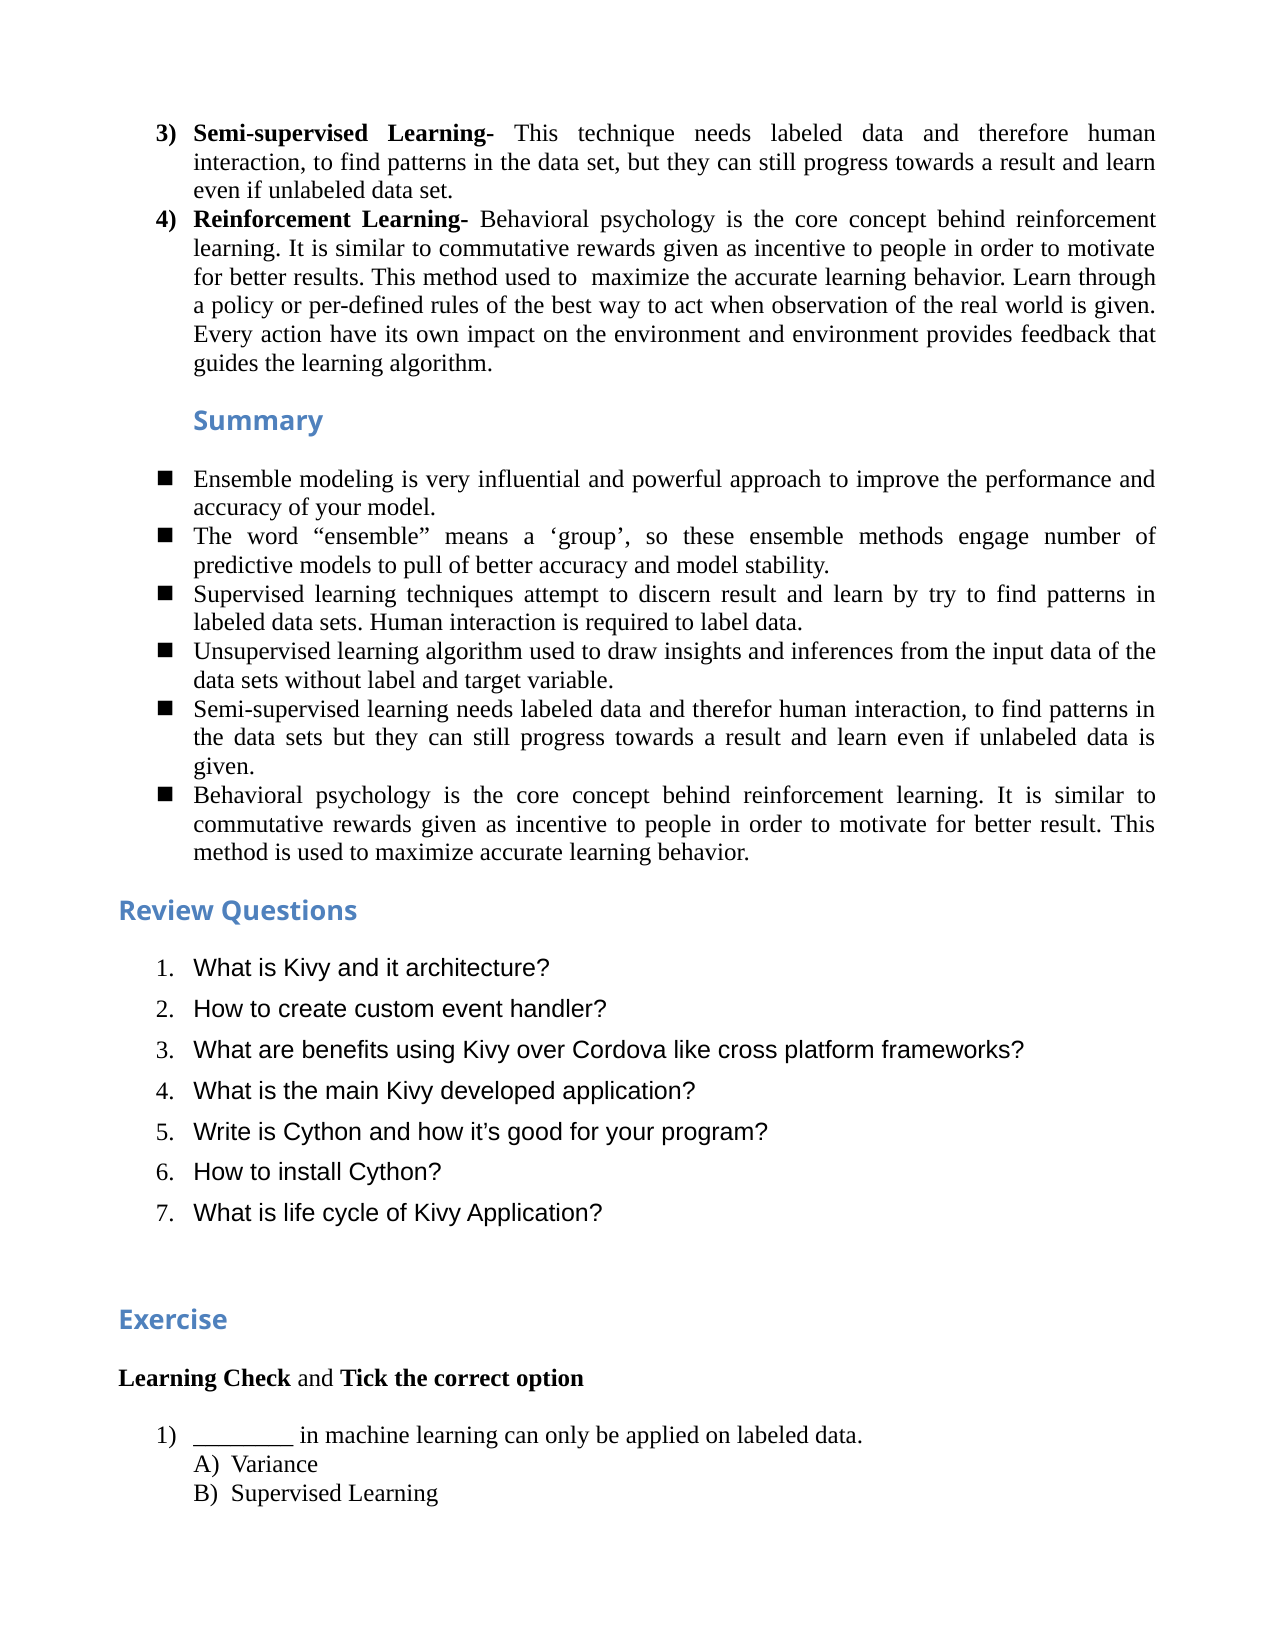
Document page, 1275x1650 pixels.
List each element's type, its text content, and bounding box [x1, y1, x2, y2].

list Behavioral psychology is the core concept behind reinforcement learning. It is similar to commutative rewards given as incentive to people in order to motivate for better result. This method is used to maximize accurate learning behavior. [156, 780, 1157, 866]
list How to install Cython? [156, 1157, 1157, 1186]
list What are benefits using Kivy over Cordova like cross platform frameworks? [156, 1035, 1157, 1064]
list What is the main Kivy developed application? [156, 1076, 1157, 1104]
list Variance [193, 1449, 1157, 1478]
list Unsupervised learning algorithm used to draw insights and inferences from the input data of the data sets without label and target variable. [156, 636, 1157, 694]
list Supervised learning techniques attempt to discern result and learn by try to find patterns in labeled data sets. Human interaction is required to label data. [156, 579, 1157, 636]
subtitle Exercise [118, 1301, 1157, 1338]
list Ensemble modeling is very influential and powerful approach to improve the performance and accuracy of your model. [156, 464, 1157, 521]
subtitle Review Questions [118, 891, 1157, 928]
list Reinforcement Learning- Behavioral psychology is the core concept behind reinforcement learning. It is similar to commutative rewards given as incentive to people in order to motivate for better results. This method used to maximize the accurate learning behavior. Learn through a policy or per-defined rules of the best way to act when observation of the real world is given. Every action have its own impact on the environment and environment provides feedback that guides the learning algorithm. [156, 204, 1157, 377]
list How to create custom event handler? [156, 994, 1157, 1023]
text Learning Check and Tick the correct option [118, 1363, 1157, 1391]
list Supervised Learning [193, 1478, 1157, 1506]
list Write is Cython and how it’s good for your program? [156, 1116, 1157, 1145]
subtitle Summary [193, 402, 1157, 439]
list What is Kivy and it architecture? [156, 953, 1157, 982]
list Semi-supervised learning needs labeled data and therefor human interaction, to find patterns in the data sets but they can still progress towards a result and learn even if unlabeled data is given. [156, 694, 1157, 780]
list Semi-supervised Learning- This technique needs labeled data and therefore human interaction, to find patterns in the data set, but they can still progress towards a result and learn even if unlabeled data set. [156, 118, 1157, 204]
list The word “ensemble” means a ‘group’, so these ensemble methods engage number of predictive models to pull of better accuracy and model stability. [156, 521, 1157, 579]
list ________ in machine learning can only be applied on labeled data. [156, 1420, 1157, 1449]
list What is life cycle of Kivy Application? [156, 1198, 1157, 1227]
